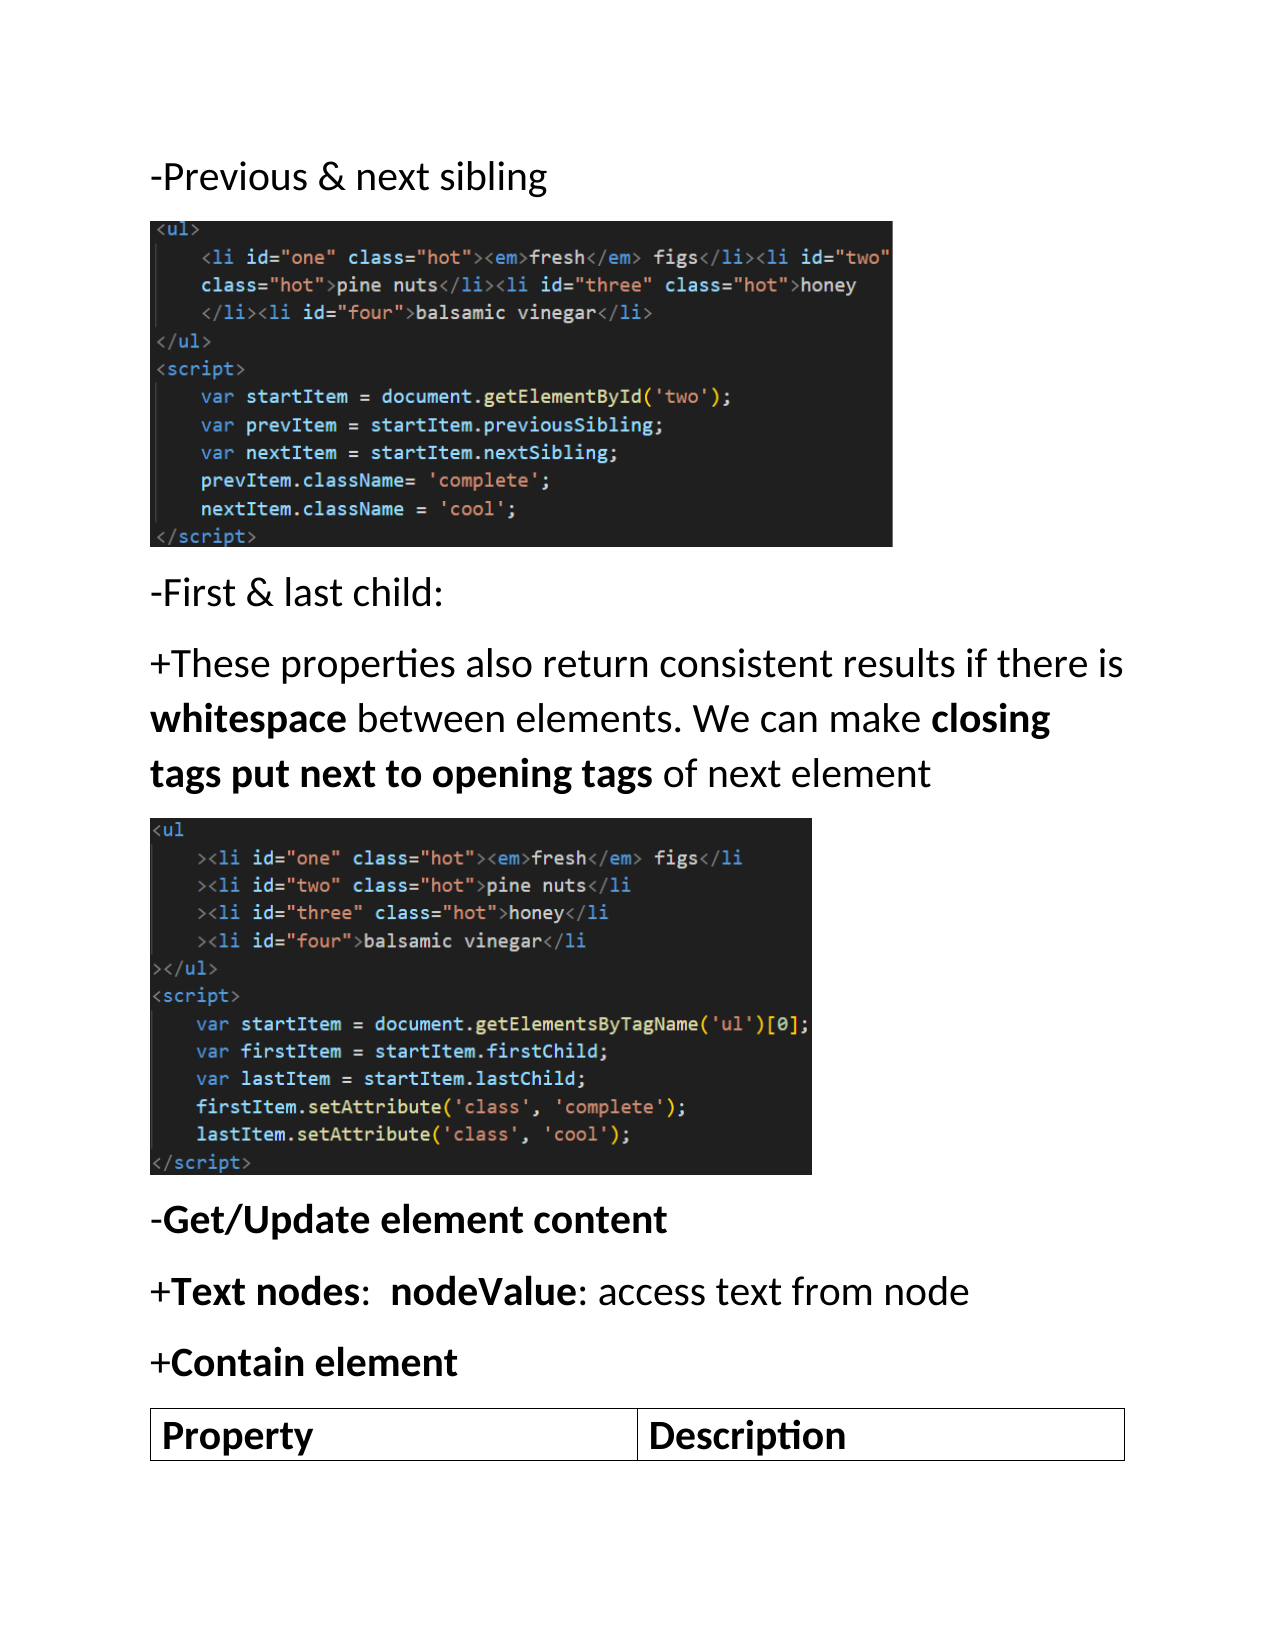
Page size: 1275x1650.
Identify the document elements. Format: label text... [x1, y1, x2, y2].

picture [150, 818, 812, 1175]
text +These properties also return consistent results if there is whitespace between elements. We can make closing tags put next to opening tags of next element [150, 637, 1125, 798]
table_header Property [151, 1409, 637, 1460]
text -Get/Update element content [150, 1193, 1125, 1244]
table_header Description [638, 1409, 1124, 1460]
text -First & last child: [150, 566, 1125, 617]
text +Contain element [150, 1336, 1125, 1387]
picture [150, 221, 893, 547]
text +Text nodes: nodeValue: access text from node [150, 1265, 1125, 1316]
text -Previous & next sibling [150, 150, 1125, 201]
